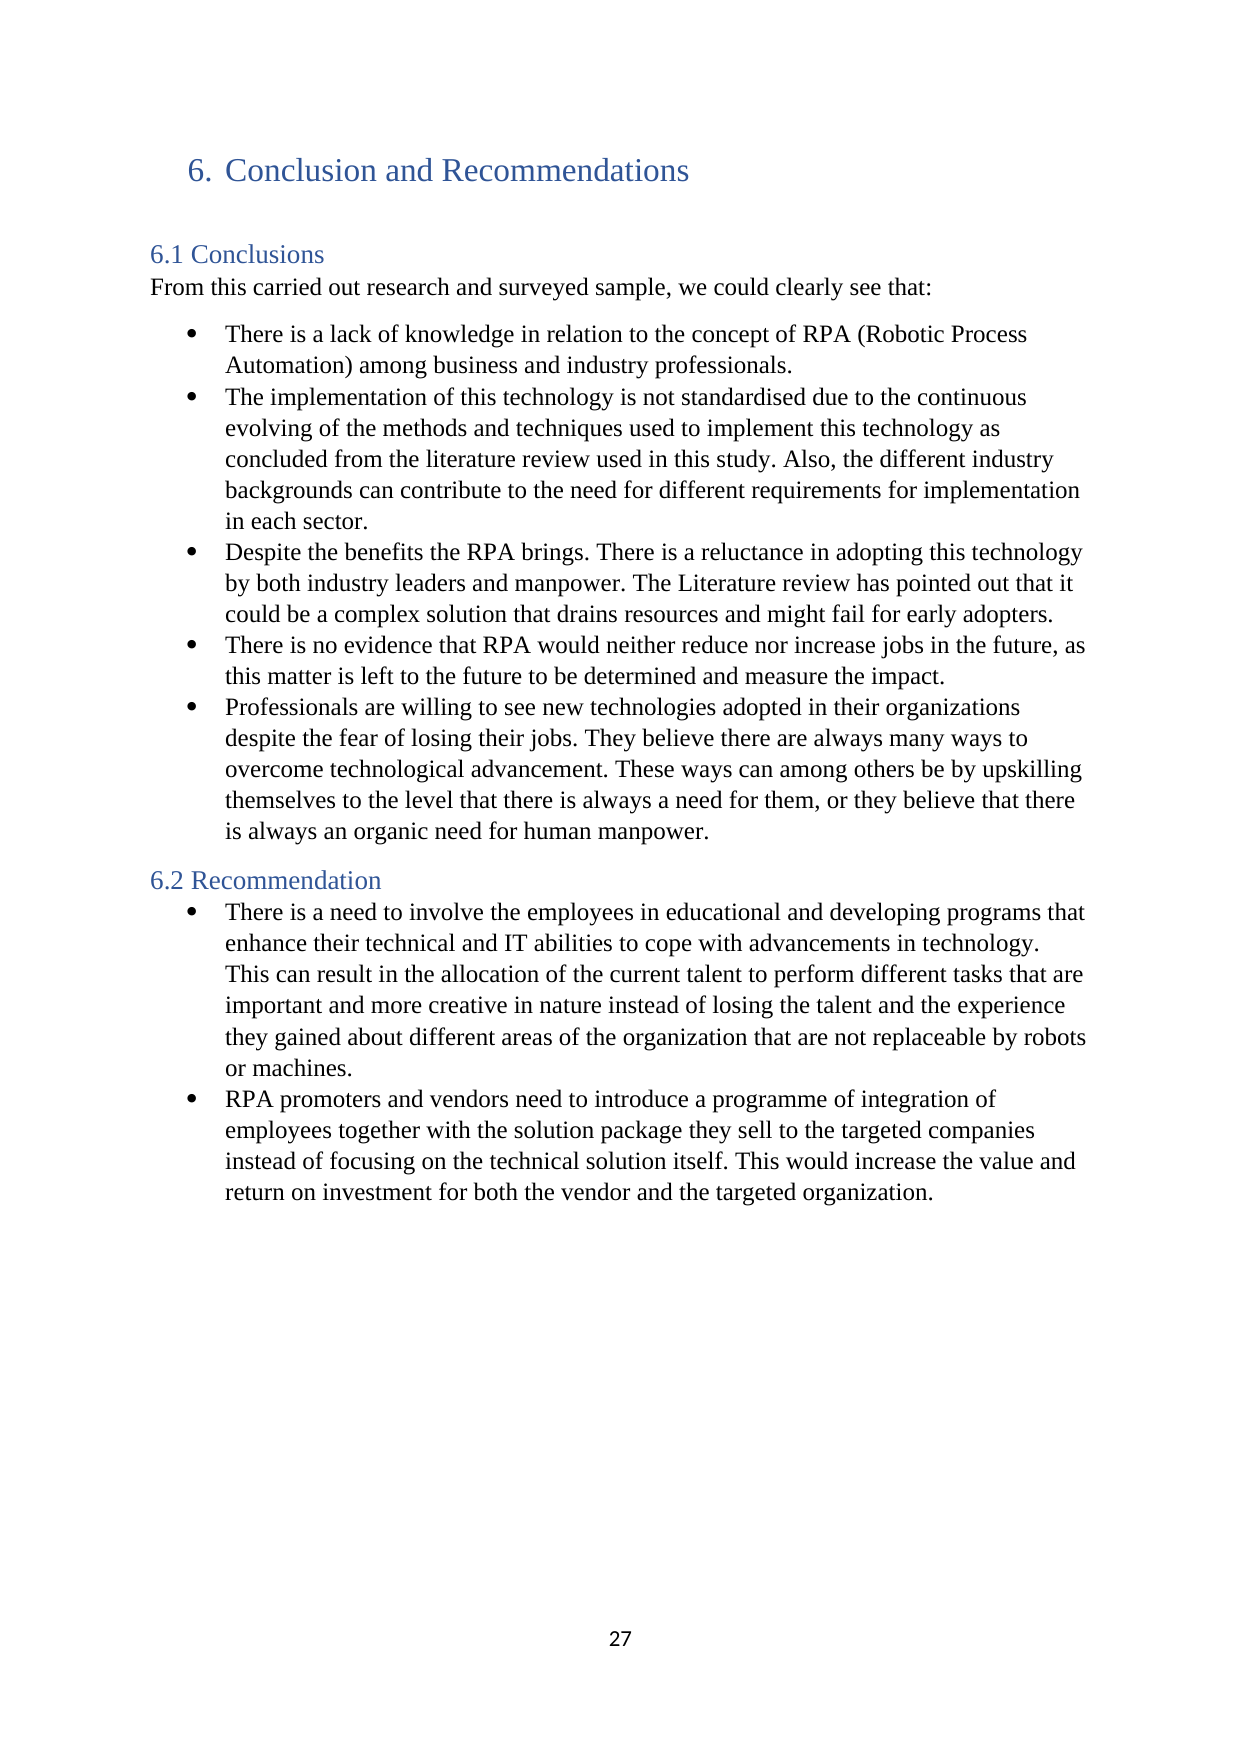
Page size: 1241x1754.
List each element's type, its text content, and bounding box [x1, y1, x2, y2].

list There is a lack of knowledge in relation to the concept of RPA (Robotic Process Automation) among business and industry professionals. [187, 319, 1090, 379]
subtitle 6.1 Conclusions [150, 238, 1090, 269]
list Despite the benefits the RPA brings. There is a reluctance in adopting this technology by both industry leaders and manpower. The Literature review has pointed out that it could be a complex solution that drains resources and might fail for early adopters. [187, 537, 1090, 628]
list There is no evidence that RPA would neither reduce nor increase jobs in the future, as this matter is left to the future to be determined and measure the impact. [187, 630, 1090, 690]
subtitle Conclusion and Recommendations [187, 150, 1090, 188]
text From this carried out research and surveyed sample, we could clearly see that: [150, 272, 1090, 301]
list The implementation of this technology is not standardised due to the continuous evolving of the methods and techniques used to implement this technology as concluded from the literature review used in this study. Also, the different industry backgrounds can contribute to the need for different requirements for implementation in each sector. [187, 382, 1090, 534]
list Professionals are willing to see new technologies adopted in their organizations despite the fear of losing their jobs. They believe there are always many ways to overcome technological advancement. These ways can among others be by upskilling themselves to the level that there is always a need for them, or they believe that there is always an organic need for human manpower. [187, 692, 1090, 845]
list RPA promoters and vendors need to introduce a programme of integration of employees together with the solution package they sell to the targeted companies instead of focusing on the technical solution itself. This would increase the value and return on investment for both the vendor and the targeted organization. [187, 1084, 1090, 1206]
list There is a need to involve the employees in educational and developing programs that enhance their technical and IT abilities to cope with advancements in technology. This can result in the allocation of the current talent to perform different tasks that are important and more creative in nature instead of losing the talent and the experience they gained about different areas of the organization that are not replaceable by robots or machines. [187, 897, 1090, 1081]
subtitle 6.2 Recommendation [150, 864, 1090, 895]
